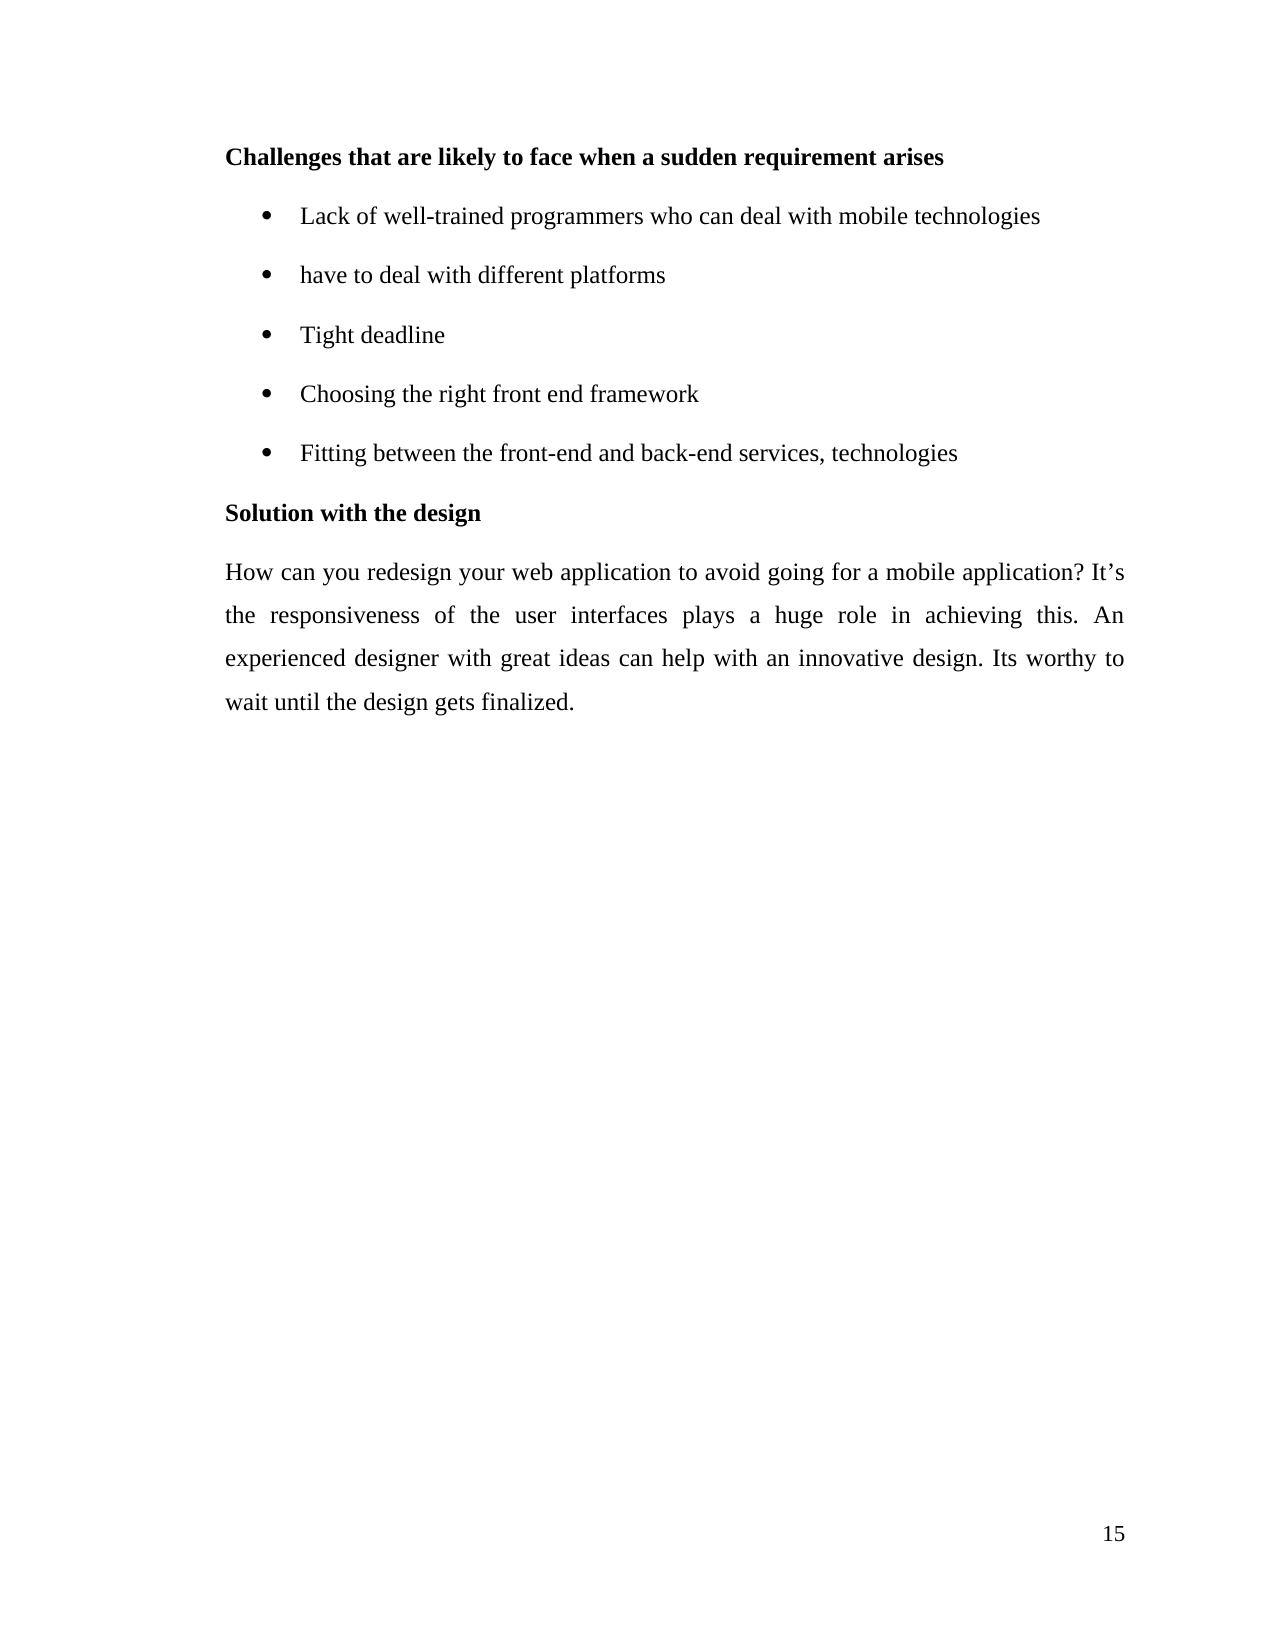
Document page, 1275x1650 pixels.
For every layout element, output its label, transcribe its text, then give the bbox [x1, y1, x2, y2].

list Tight deadline [262, 320, 1126, 348]
text Solution with the design [225, 498, 1126, 527]
list Lack of well-trained programmers who can deal with mobile technologies [262, 201, 1126, 230]
text Challenges that are likely to face when a sudden requirement arises [225, 142, 1126, 170]
list Fitting between the front-end and back-end services, technologies [262, 438, 1126, 467]
list Choosing the right front end framework [262, 379, 1126, 408]
list have to deal with different platforms [262, 260, 1126, 289]
text How can you redesign your web application to avoid going for a mobile application? It’s the responsiveness of the user interfaces plays a huge role in achieving this. An experienced designer with great ideas can help with an innovative design. Its worthy to wait until the design gets finalized. [225, 557, 1126, 715]
